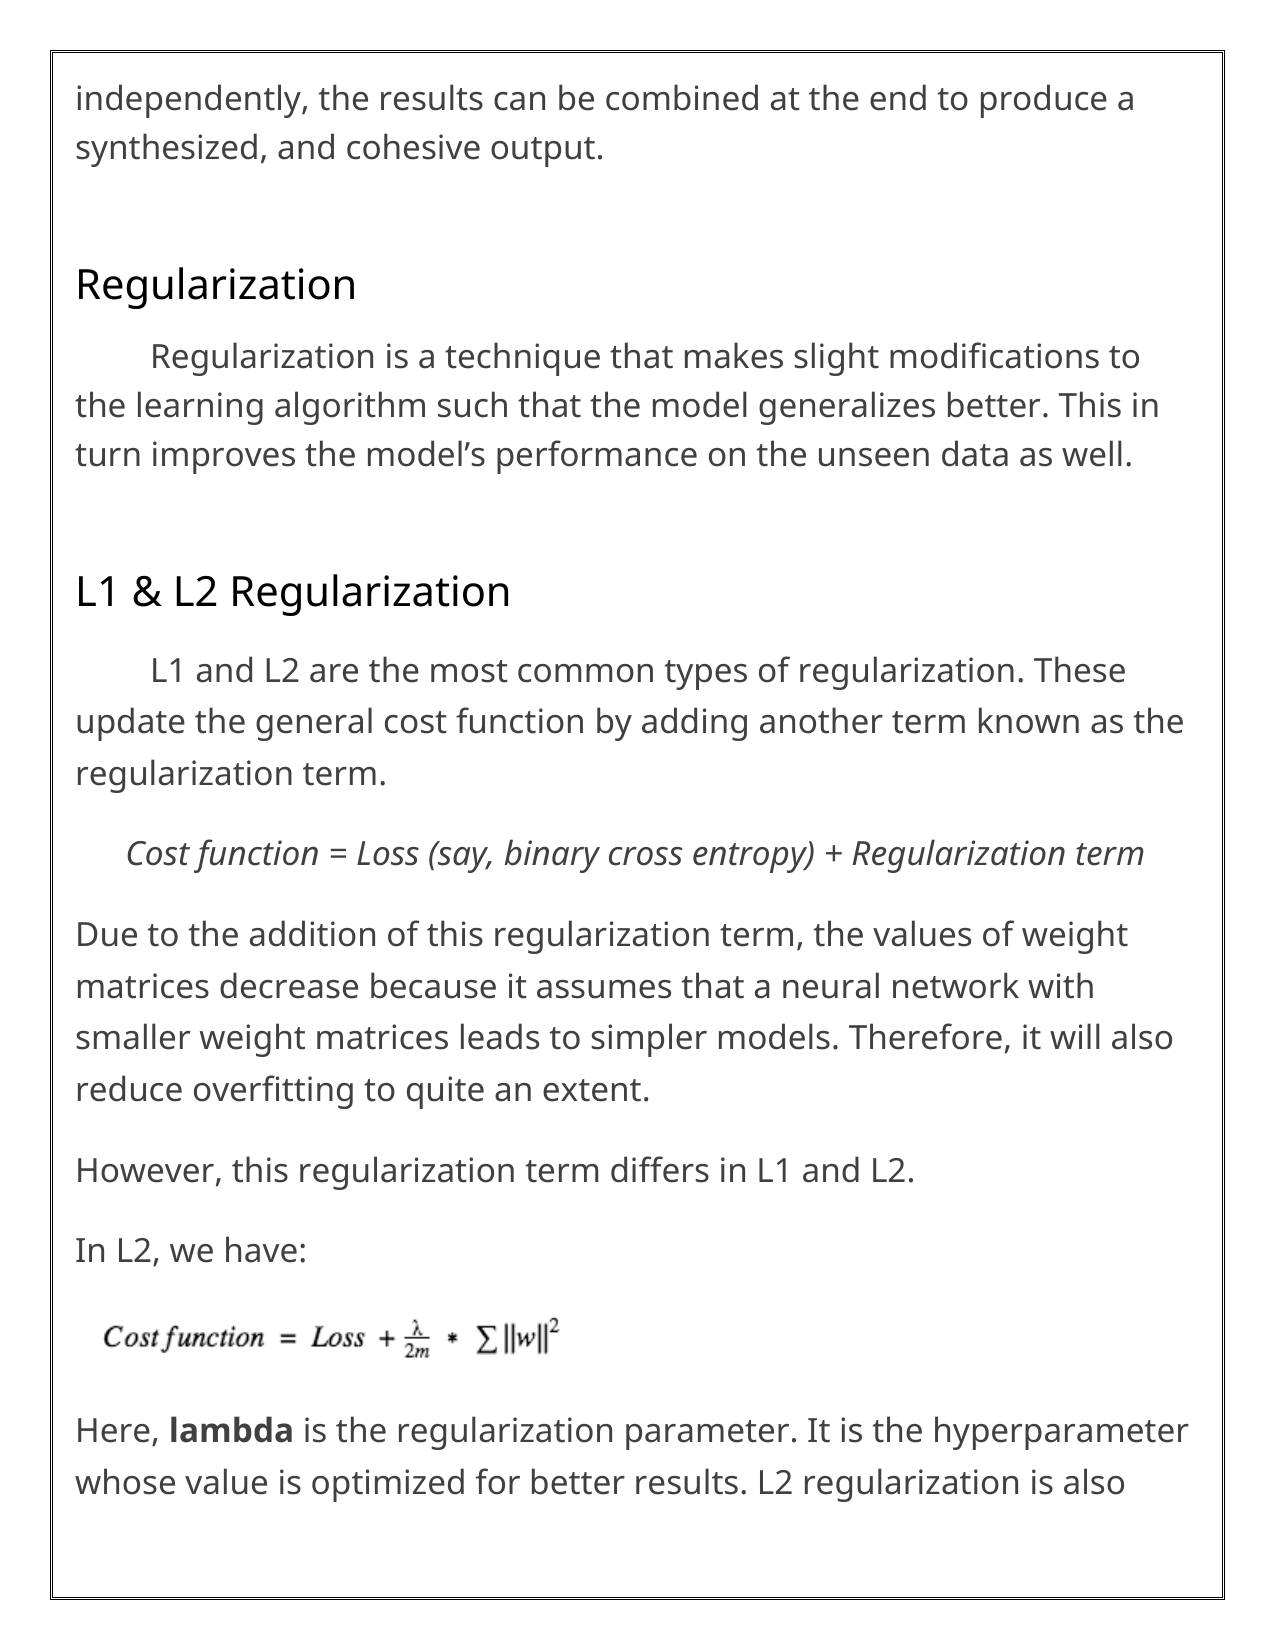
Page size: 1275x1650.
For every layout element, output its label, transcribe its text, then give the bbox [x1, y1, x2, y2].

text L1 and L2 are the most common types of regularization. These update the general cost function by adding another term known as the regularization term. [75, 640, 1200, 795]
text However, this regularization term differs in L1 and L2. [75, 1140, 1200, 1192]
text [75, 75, 1200, 169]
text Cost function = Loss (say, binary cross entropy) + Regularization term [75, 824, 1200, 876]
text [75, 1401, 1200, 1504]
picture [75, 1301, 594, 1372]
text Regularization [75, 255, 1200, 312]
text In L2, we have: [75, 1221, 1200, 1272]
text L1 & L2 Regularization [75, 562, 1200, 619]
text Due to the addition of this regularization term, the values of weight matrices decrease because it assumes that a neural network with smaller weight matrices leads to simpler models. Therefore, it will also reduce overfitting to quite an extent. [75, 905, 1200, 1111]
text Regularization is a technique that makes slight modifications to the learning algorithm such that the model generalizes better. This in turn improves the model’s performance on the unseen data as well. [75, 333, 1200, 476]
